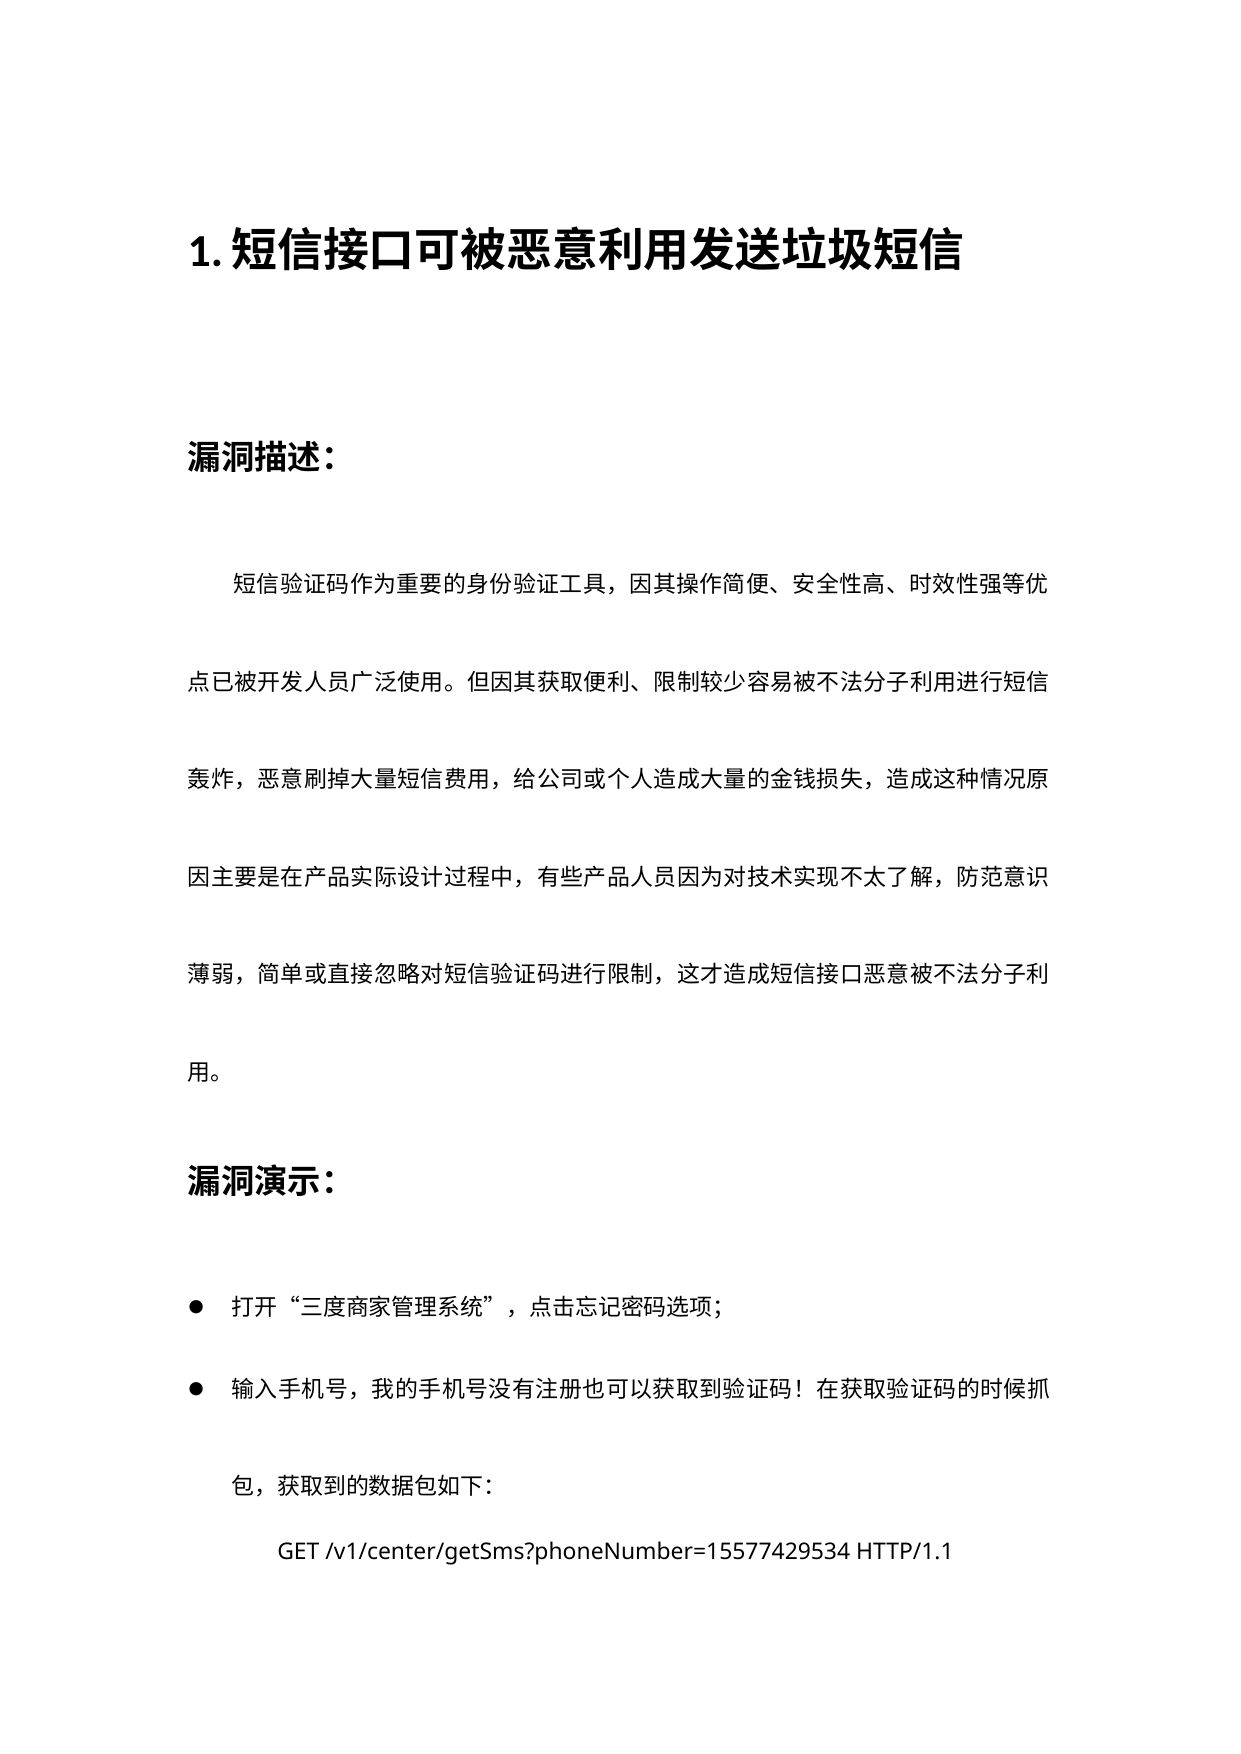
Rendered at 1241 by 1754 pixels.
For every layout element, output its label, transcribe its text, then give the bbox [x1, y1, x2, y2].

list 打开“三度商家管理系统”，点击忘记密码选项； [187, 1273, 1053, 1338]
list GET /v1/center/getSms?phoneNumber=15577429534 HTTP/1.1 [231, 1534, 1053, 1566]
subtitle 短信接口可被恶意利用发送垃圾短信 [187, 197, 1053, 295]
subtitle 漏洞演示： [187, 1146, 1053, 1211]
subtitle 漏洞描述： [187, 423, 1053, 488]
text 短信验证码作为重要的身份验证工具，因其操作简便、安全性高、时效性强等优点已被开发人员广泛使用。但因其获取便利、限制较少容易被不法分子利用进行短信轰炸，恶意刷掉大量短信费用，给公司或个人造成大量的金钱损失，造成这种情况原因主要是在产品实际设计过程中，有些产品人员因为对技术实现不太了解，防范意识薄弱，简单或直接忽略对短信验证码进行限制，这才造成短信接口恶意被不法分子利用。 [187, 550, 1053, 1102]
list 输入手机号，我的手机号没有注册也可以获取到验证码！在获取验证码的时候抓包，获取到的数据包如下： [187, 1355, 1053, 1517]
